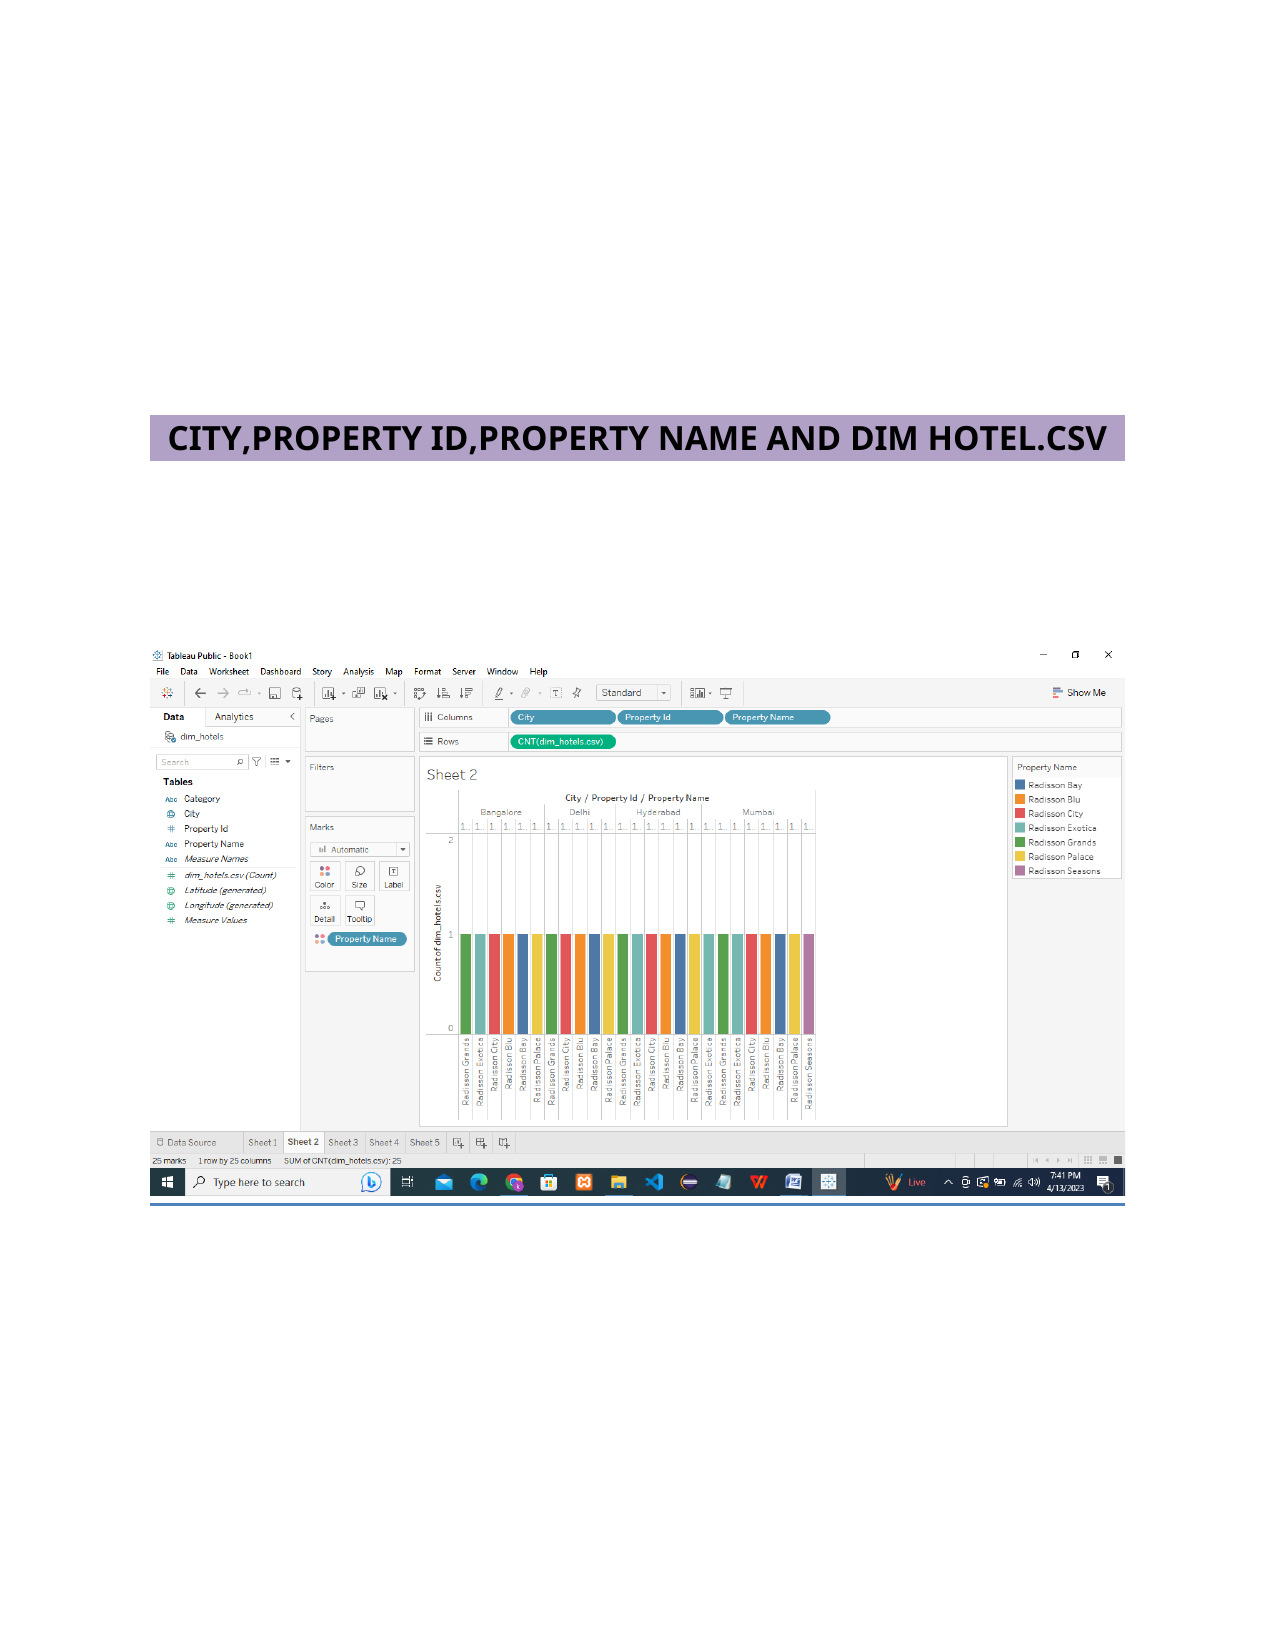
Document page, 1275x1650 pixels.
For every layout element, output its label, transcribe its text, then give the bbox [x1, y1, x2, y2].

picture [150, 647, 1125, 1196]
text CITY,PROPERTY ID,PROPERTY NAME AND DIM HOTEL.CSV [150, 415, 1125, 461]
